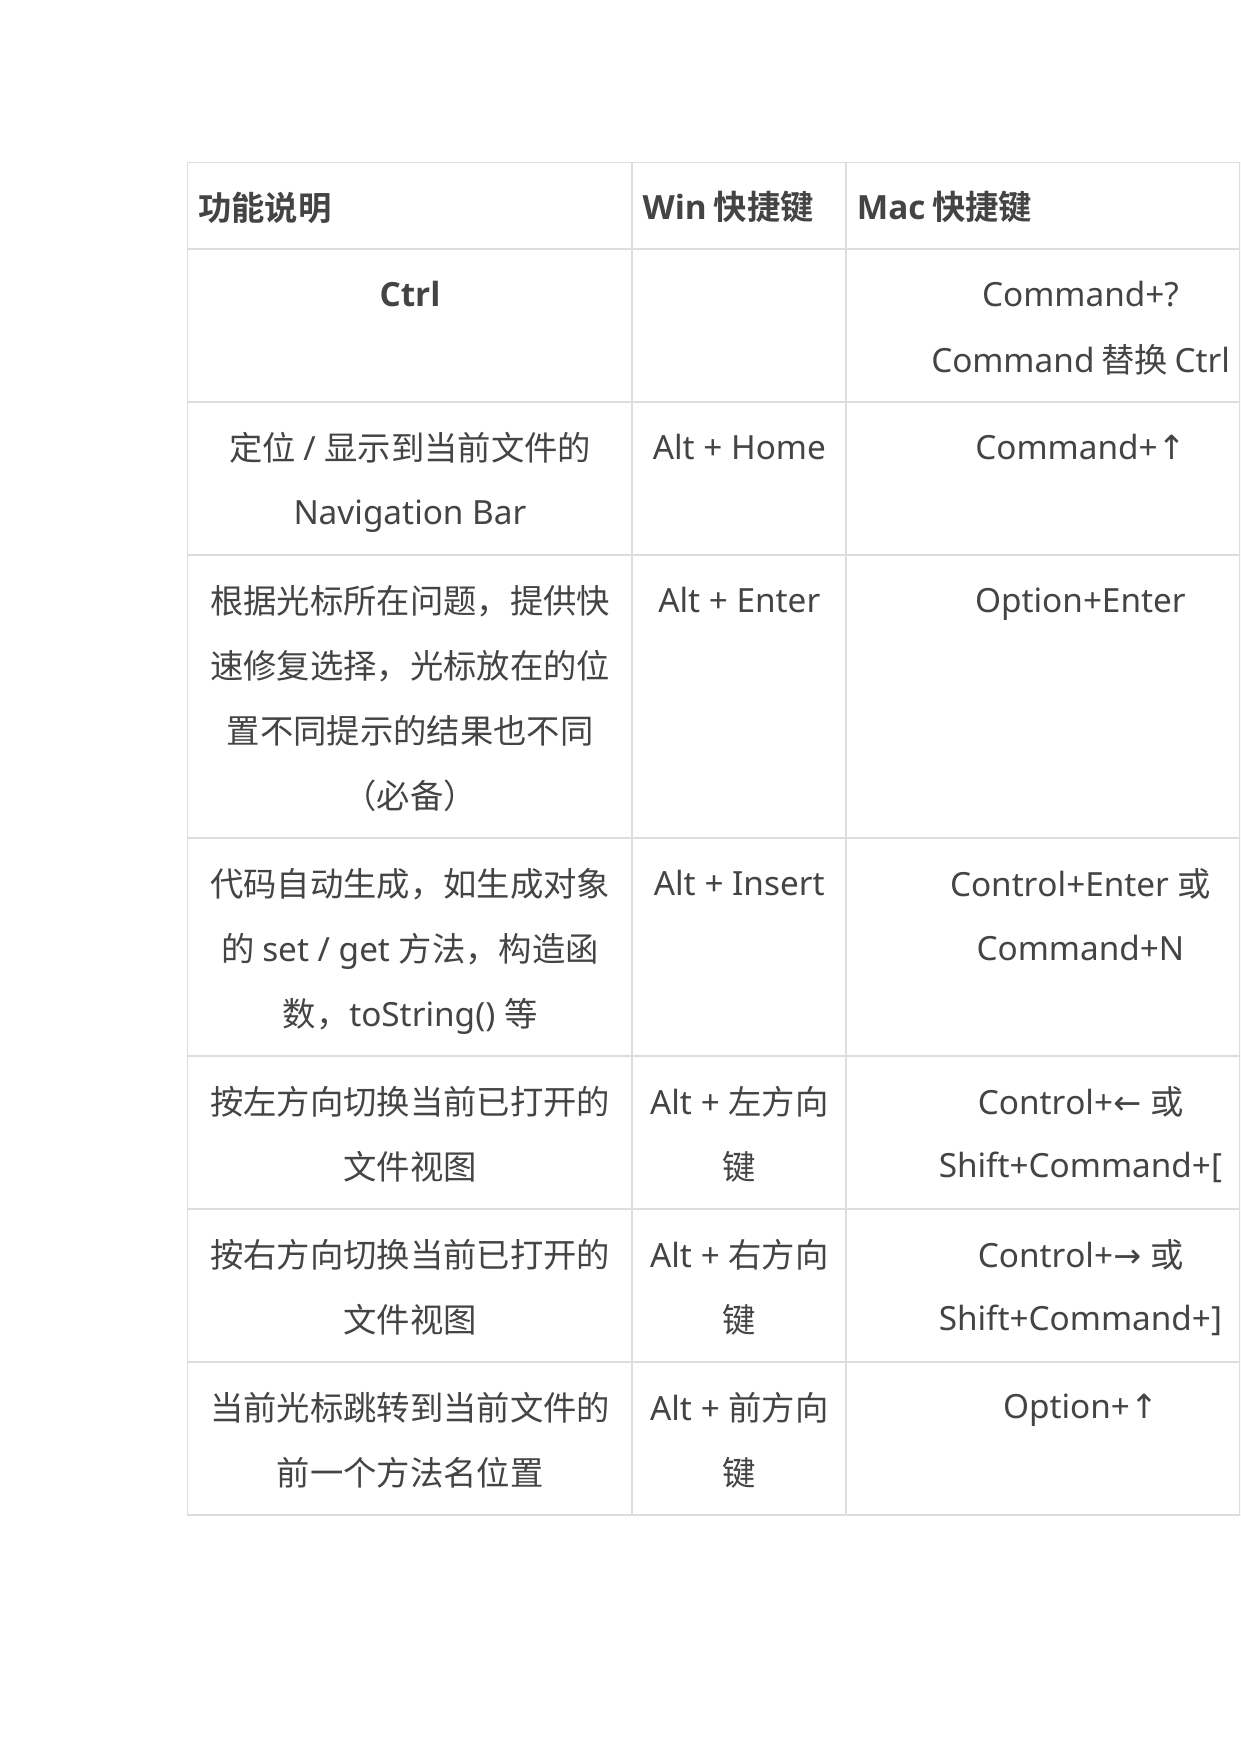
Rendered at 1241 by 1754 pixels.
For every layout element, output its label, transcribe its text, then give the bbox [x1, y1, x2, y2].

table_cell 按右方向切换当前已打开的文件视图 [188, 1210, 631, 1361]
table_cell Control+← 或 Shift+Command+[ [847, 1057, 1239, 1208]
table_cell Ctrl [188, 250, 631, 401]
table_cell Command+↑ [847, 403, 1239, 554]
table_cell Alt + 左方向键 [633, 1057, 845, 1208]
table_header Mac快捷键 [847, 163, 1239, 248]
table_cell Alt + 前方向键 [633, 1363, 845, 1514]
table_cell Control+Enter 或 Command+N [847, 839, 1239, 1055]
table_cell 根据光标所在问题，提供快速修复选择，光标放在的位置不同提示的结果也不同 （必备） [188, 556, 631, 837]
table_cell [633, 250, 845, 401]
table_cell Control+→ 或 Shift+Command+] [847, 1210, 1239, 1361]
table_cell Option+↑ [847, 1363, 1239, 1514]
table_cell Option+Enter [847, 556, 1239, 837]
table_cell 代码自动生成，如生成对象的 set / get 方法，构造函数，toString() 等 [188, 839, 631, 1055]
table_cell 定位 / 显示到当前文件的 Navigation Bar [188, 403, 631, 554]
table_cell Alt + Home [633, 403, 845, 554]
table_cell Alt + Insert [633, 839, 845, 1055]
table_header 功能说明 [188, 163, 631, 248]
table_cell Command+? Command替换Ctrl [847, 250, 1239, 401]
table_cell Alt + Enter [633, 556, 845, 837]
table_cell Alt + 右方向键 [633, 1210, 845, 1361]
table_cell 按左方向切换当前已打开的文件视图 [188, 1057, 631, 1208]
table_header Win快捷键 [633, 163, 845, 248]
table_cell 当前光标跳转到当前文件的前一个方法名位置 [188, 1363, 631, 1514]
